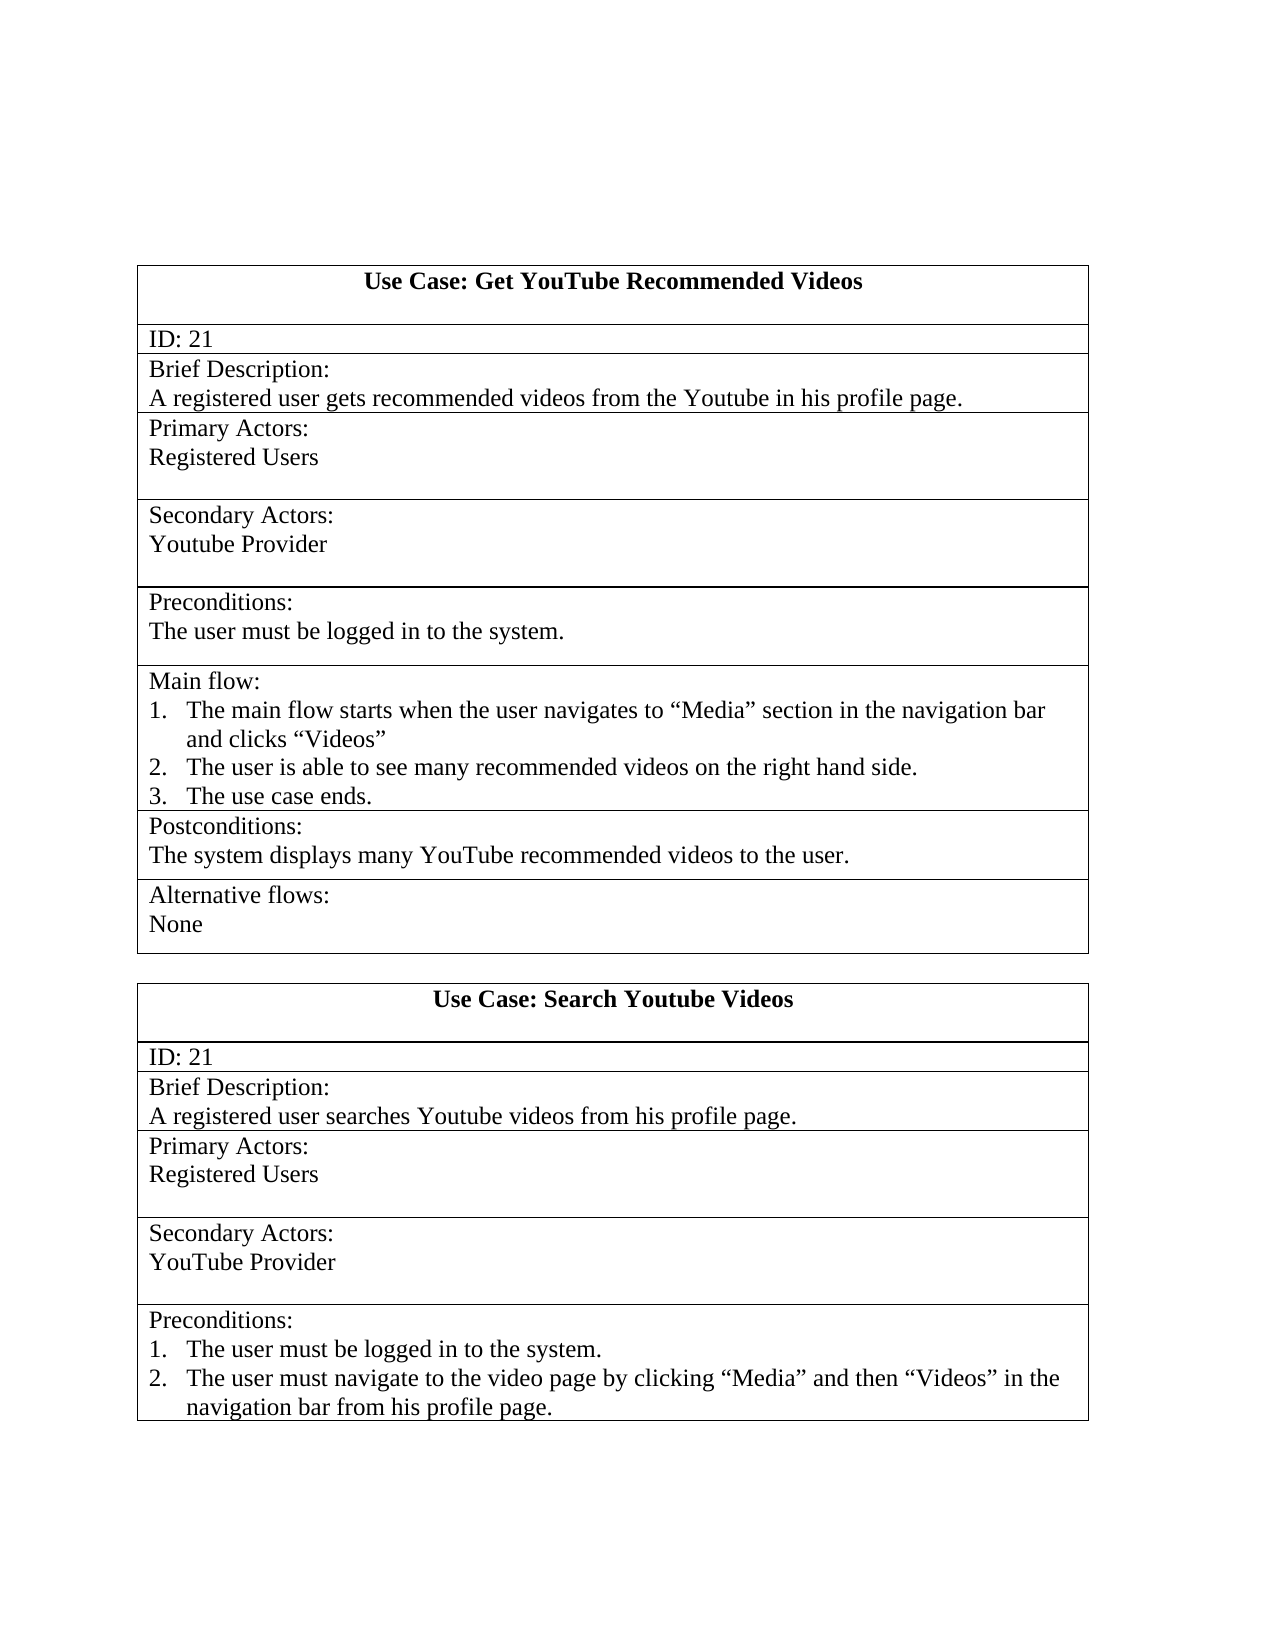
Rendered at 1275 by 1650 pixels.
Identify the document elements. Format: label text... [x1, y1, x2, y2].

table_cell ID: 21 [138, 325, 1088, 353]
table_cell Secondary Actors: YouTube Provider [138, 1218, 1088, 1304]
table_cell Alternative flows: None [138, 880, 1088, 953]
table_cell Brief Description: A registered user searches Youtube videos from his profile page. [138, 1072, 1088, 1130]
table_cell Brief Description: A registered user gets recommended videos from the Youtube in his profile page. [138, 354, 1088, 412]
table_cell Preconditions: The user must be logged in to the system. The user must navigate to the video page by clicking “Media” and then “Videos” in the navigation bar from his profile page. [138, 1305, 1088, 1420]
table_cell Primary Actors: Registered Users [138, 1131, 1088, 1217]
table_cell Postconditions: The system displays many YouTube recommended videos to the user. [138, 811, 1088, 879]
table_cell Secondary Actors: Youtube Provider [138, 500, 1088, 586]
table_header Use Case: Search Youtube Videos [138, 984, 1088, 1041]
table_cell ID: 21 [138, 1043, 1088, 1071]
table_cell Main flow: The main flow starts when the user navigates to “Media” section in the navigation bar and clicks “Videos” The user is able to see many recommended videos on the right hand side. The use case ends. [138, 666, 1088, 810]
table_cell Preconditions: The user must be logged in to the system. [138, 588, 1088, 665]
table_header Use Case: Get YouTube Recommended Videos [138, 266, 1088, 323]
table_cell Primary Actors: Registered Users [138, 413, 1088, 499]
